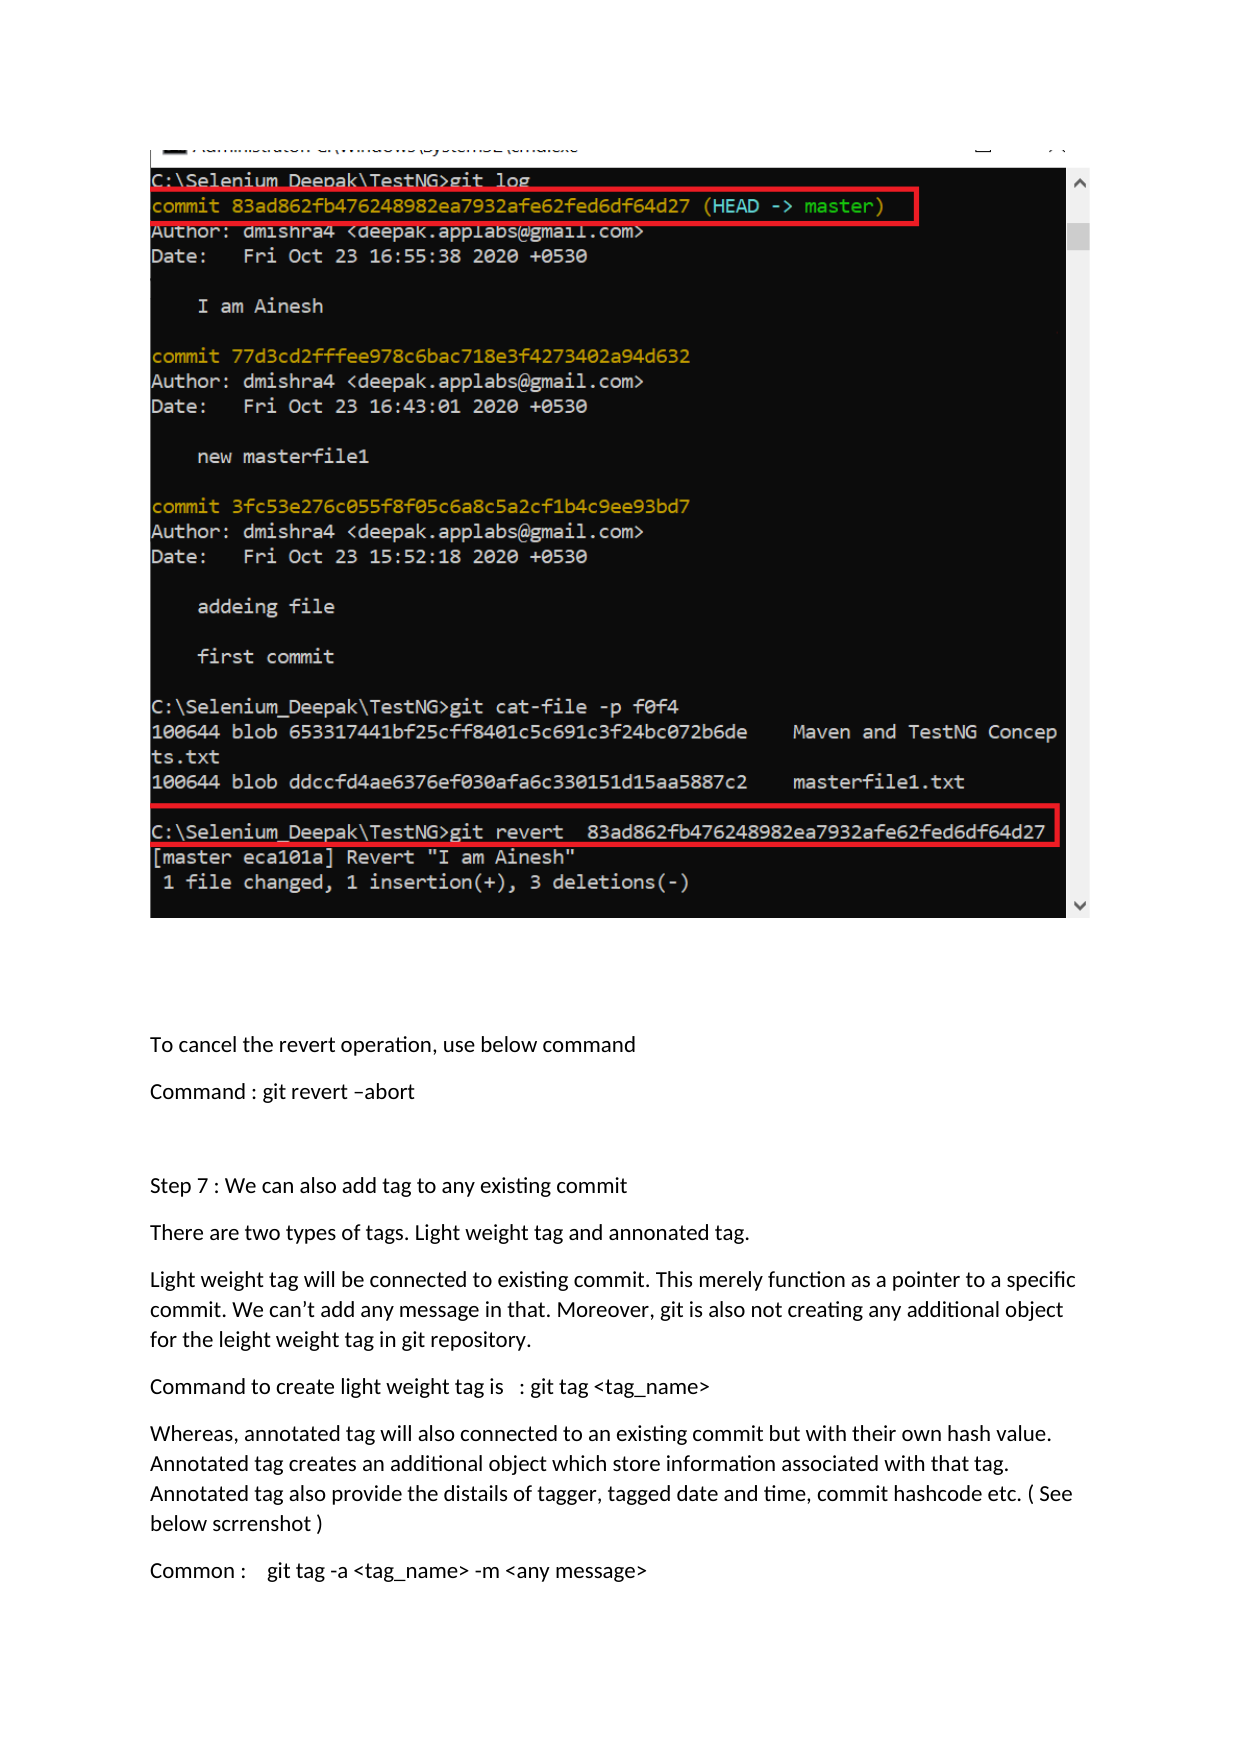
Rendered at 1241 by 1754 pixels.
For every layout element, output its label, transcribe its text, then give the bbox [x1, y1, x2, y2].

picture [150, 150, 1090, 918]
text Step 7 : We can also add tag to any existing commit [150, 1171, 1090, 1199]
text Common : git tag -a <tag_name> -m <any message> [150, 1556, 1090, 1584]
text Command : git revert –abort [150, 1077, 1090, 1105]
text Command to create light weight tag is : git tag <tag_name> [150, 1372, 1090, 1400]
text There are two types of tags. Light weight tag and annonated tag. [150, 1218, 1090, 1246]
text To cancel the revert operation, use below command [150, 1030, 1090, 1058]
text Whereas, annotated tag will also connected to an existing commit but with their own hash value. Annotated tag creates an additional object which store information associated with that tag. Annotated tag also provide the distails of tagger, tagged date and time, commit hashcode etc. ( See below scrrenshot ) [150, 1419, 1090, 1537]
text Light weight tag will be connected to existing commit. This merely function as a pointer to a specific commit. We can’t add any message in that. Moreover, git is also not creating any additional object for the leight weight tag in git repository. [150, 1265, 1090, 1353]
